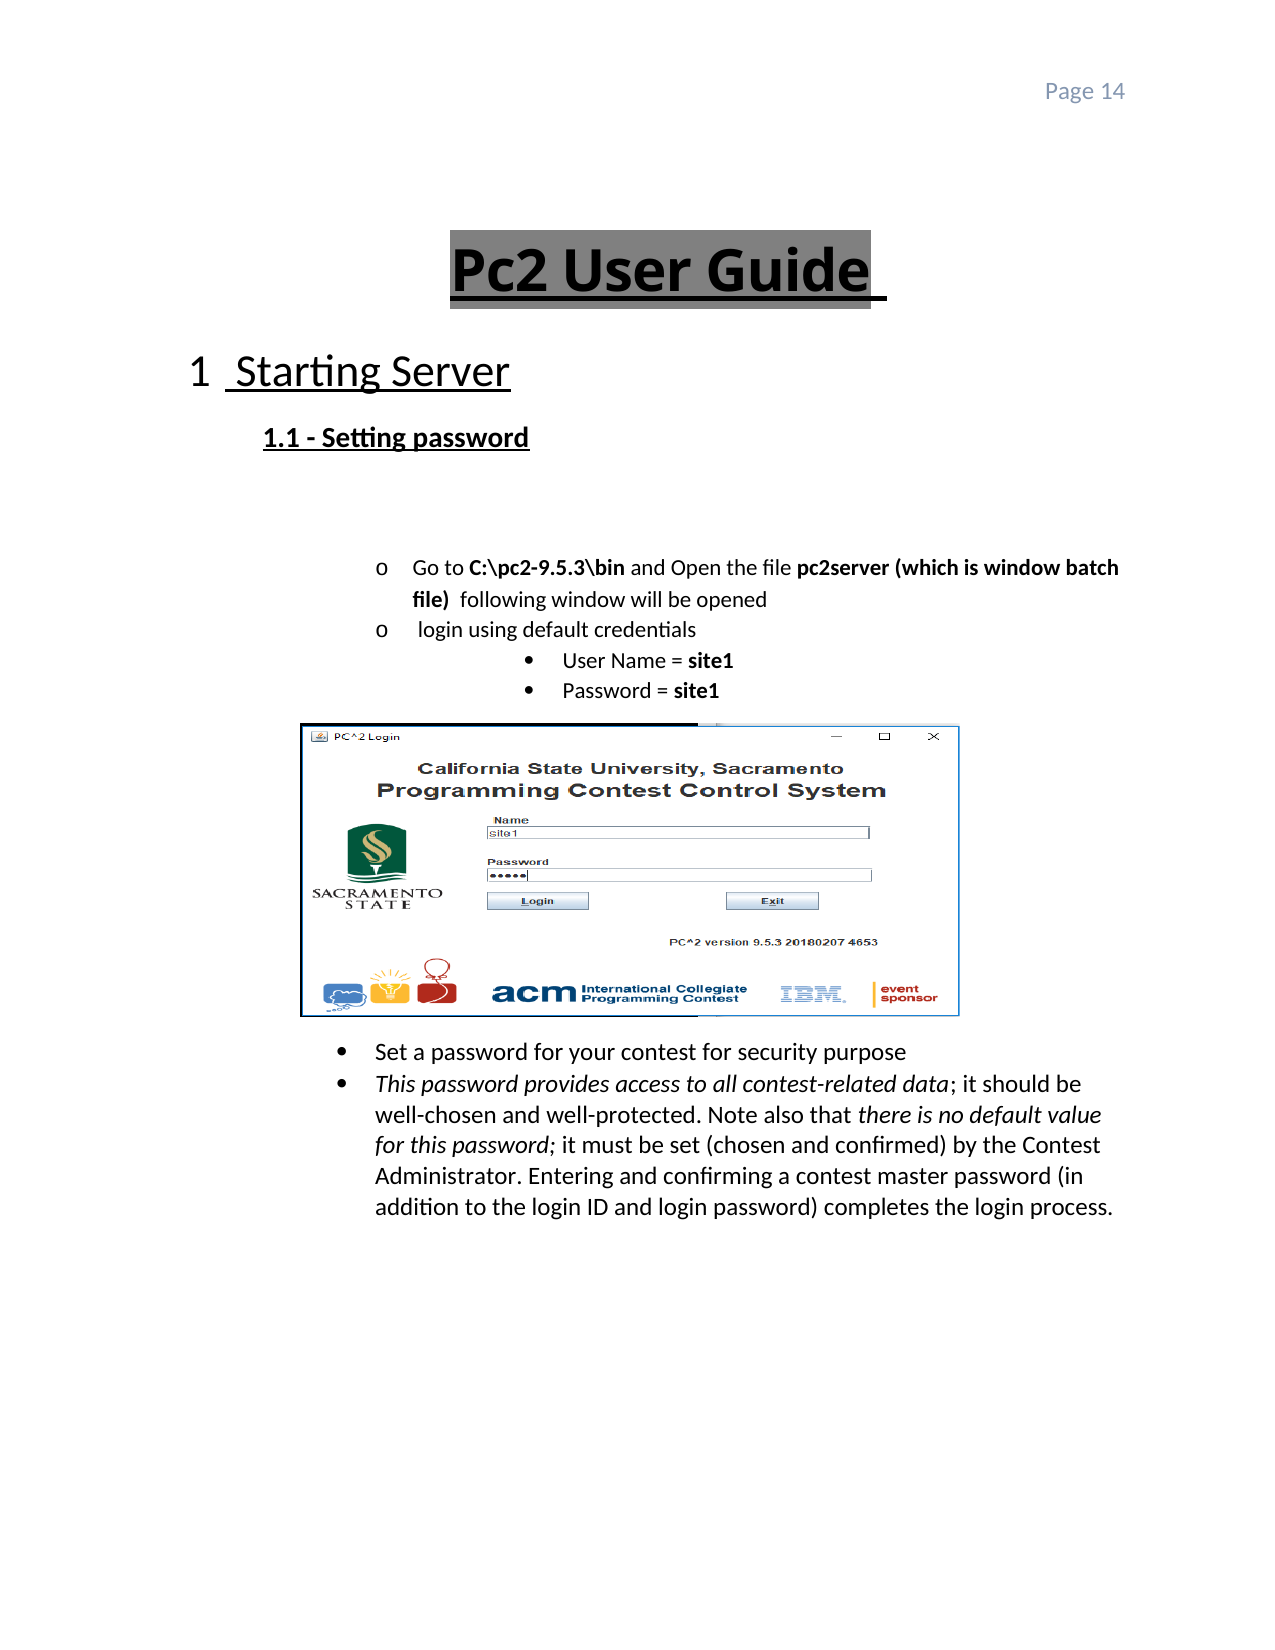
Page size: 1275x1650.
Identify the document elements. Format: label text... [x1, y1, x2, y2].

list User Name = site1 [525, 646, 1125, 674]
picture [300, 723, 960, 1017]
list login using default credentials [375, 615, 1125, 644]
list Password = site1 [525, 677, 1125, 705]
list Go to C:\pc2-9.5.3\bin and Open the file pc2server (which is window batch file) following window will be opened [375, 553, 1125, 613]
title Pc2 User Guide [375, 229, 1125, 309]
list Set a password for your contest for security purpose [337, 1036, 1125, 1066]
list Starting Server [187, 342, 1125, 398]
text 1.1 - Setting password [262, 419, 1125, 454]
list This password provides access to all contest-related data; it should be well-chosen and well-protected. Note also that there is no default value for this password; it must be set (chosen and confirmed) by the Contest Administrator. Entering and confirming a contest master password (in addition to the login ID and login password) completes the login process. [337, 1068, 1125, 1221]
